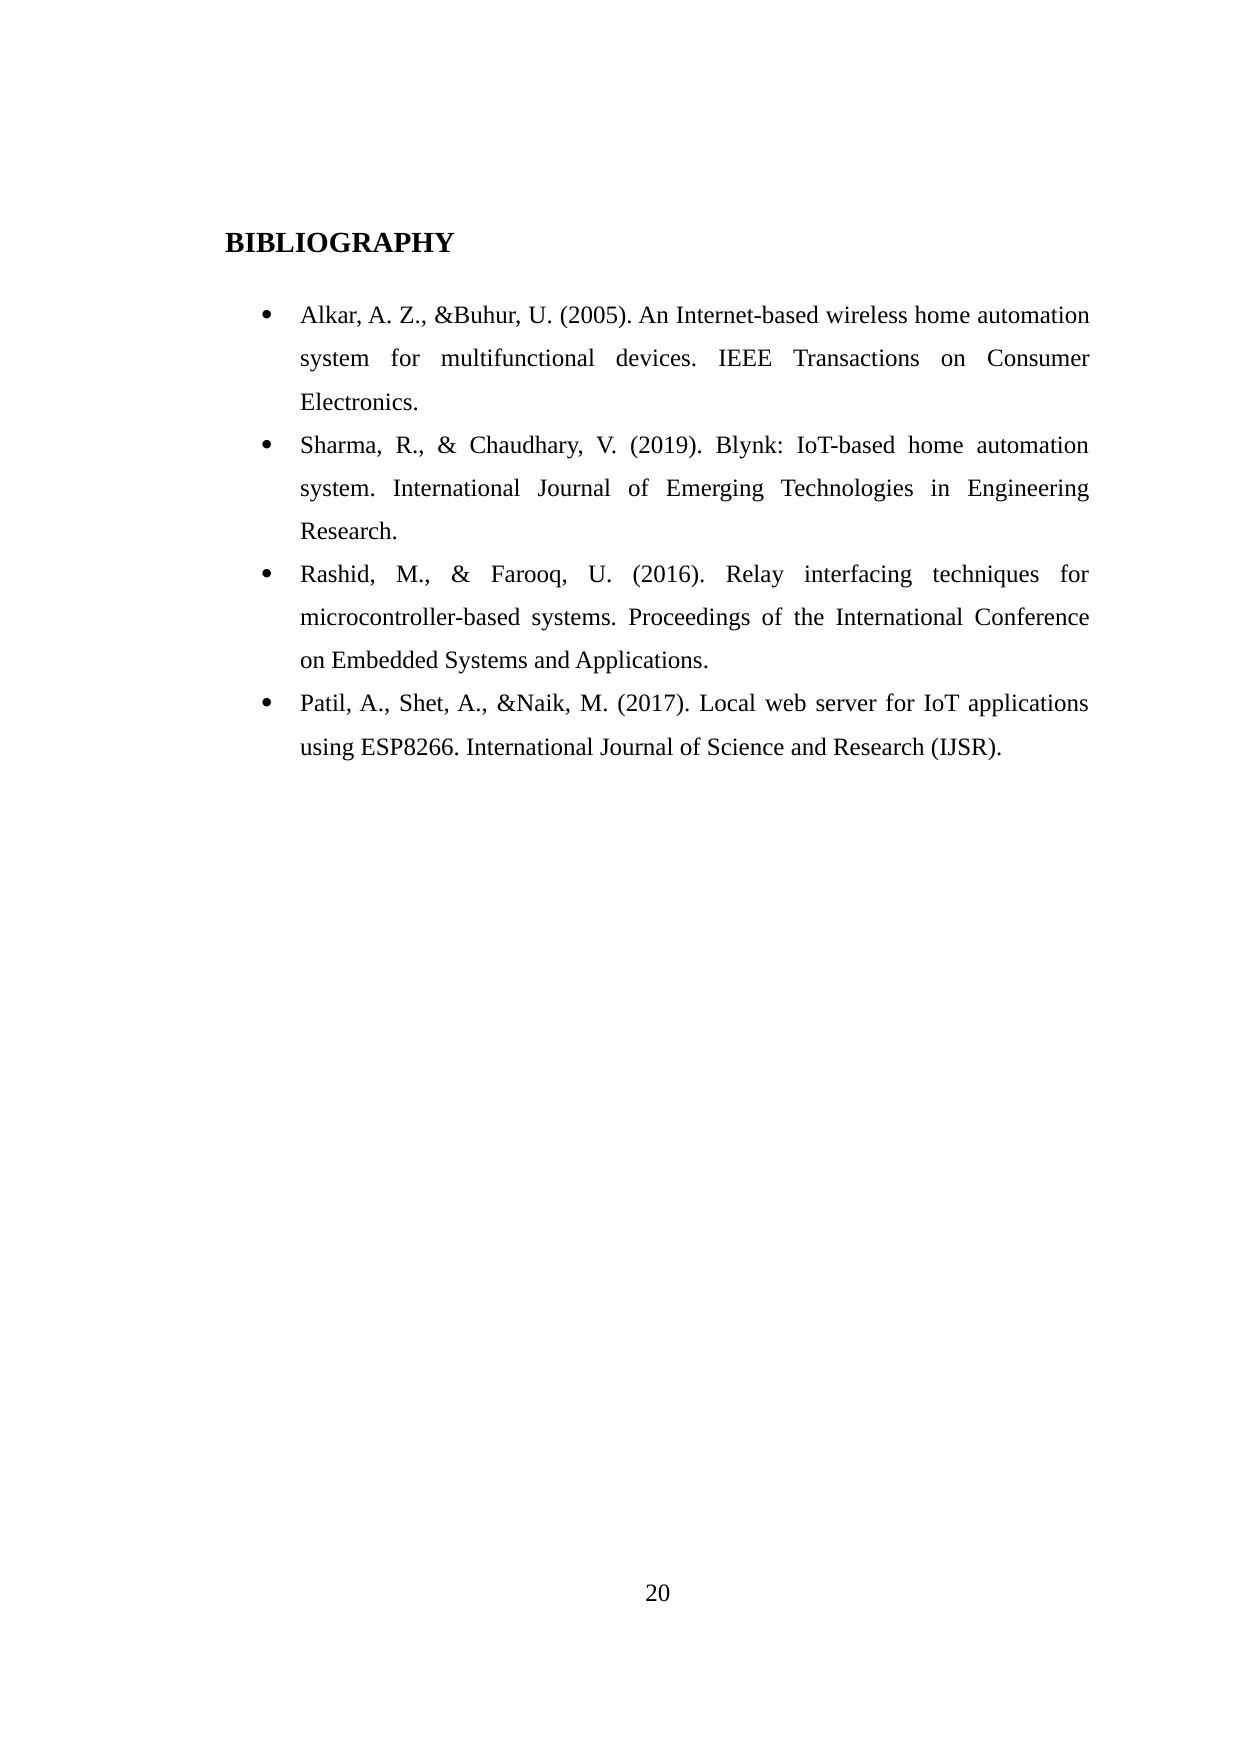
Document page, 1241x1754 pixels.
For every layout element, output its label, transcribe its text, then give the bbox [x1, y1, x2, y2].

text Bibliography [225, 225, 1090, 258]
list Alkar, A. Z., &Buhur, U. (2005). An Internet-based wireless home automation system for multifunctional devices. IEEE Transactions on Consumer Electronics. [262, 300, 1090, 415]
list Sharma, R., & Chaudhary, V. (2019). Blynk: IoT-based home automation system. International Journal of Emerging Technologies in Engineering Research. [262, 430, 1090, 545]
list Patil, A., Shet, A., &Naik, M. (2017). Local web server for IoT applications using ESP8266. International Journal of Science and Research (IJSR). [262, 688, 1090, 760]
list Rashid, M., & Farooq, U. (2016). Relay interfacing techniques for microcontroller-based systems. Proceedings of the International Conference on Embedded Systems and Applications. [262, 559, 1090, 674]
